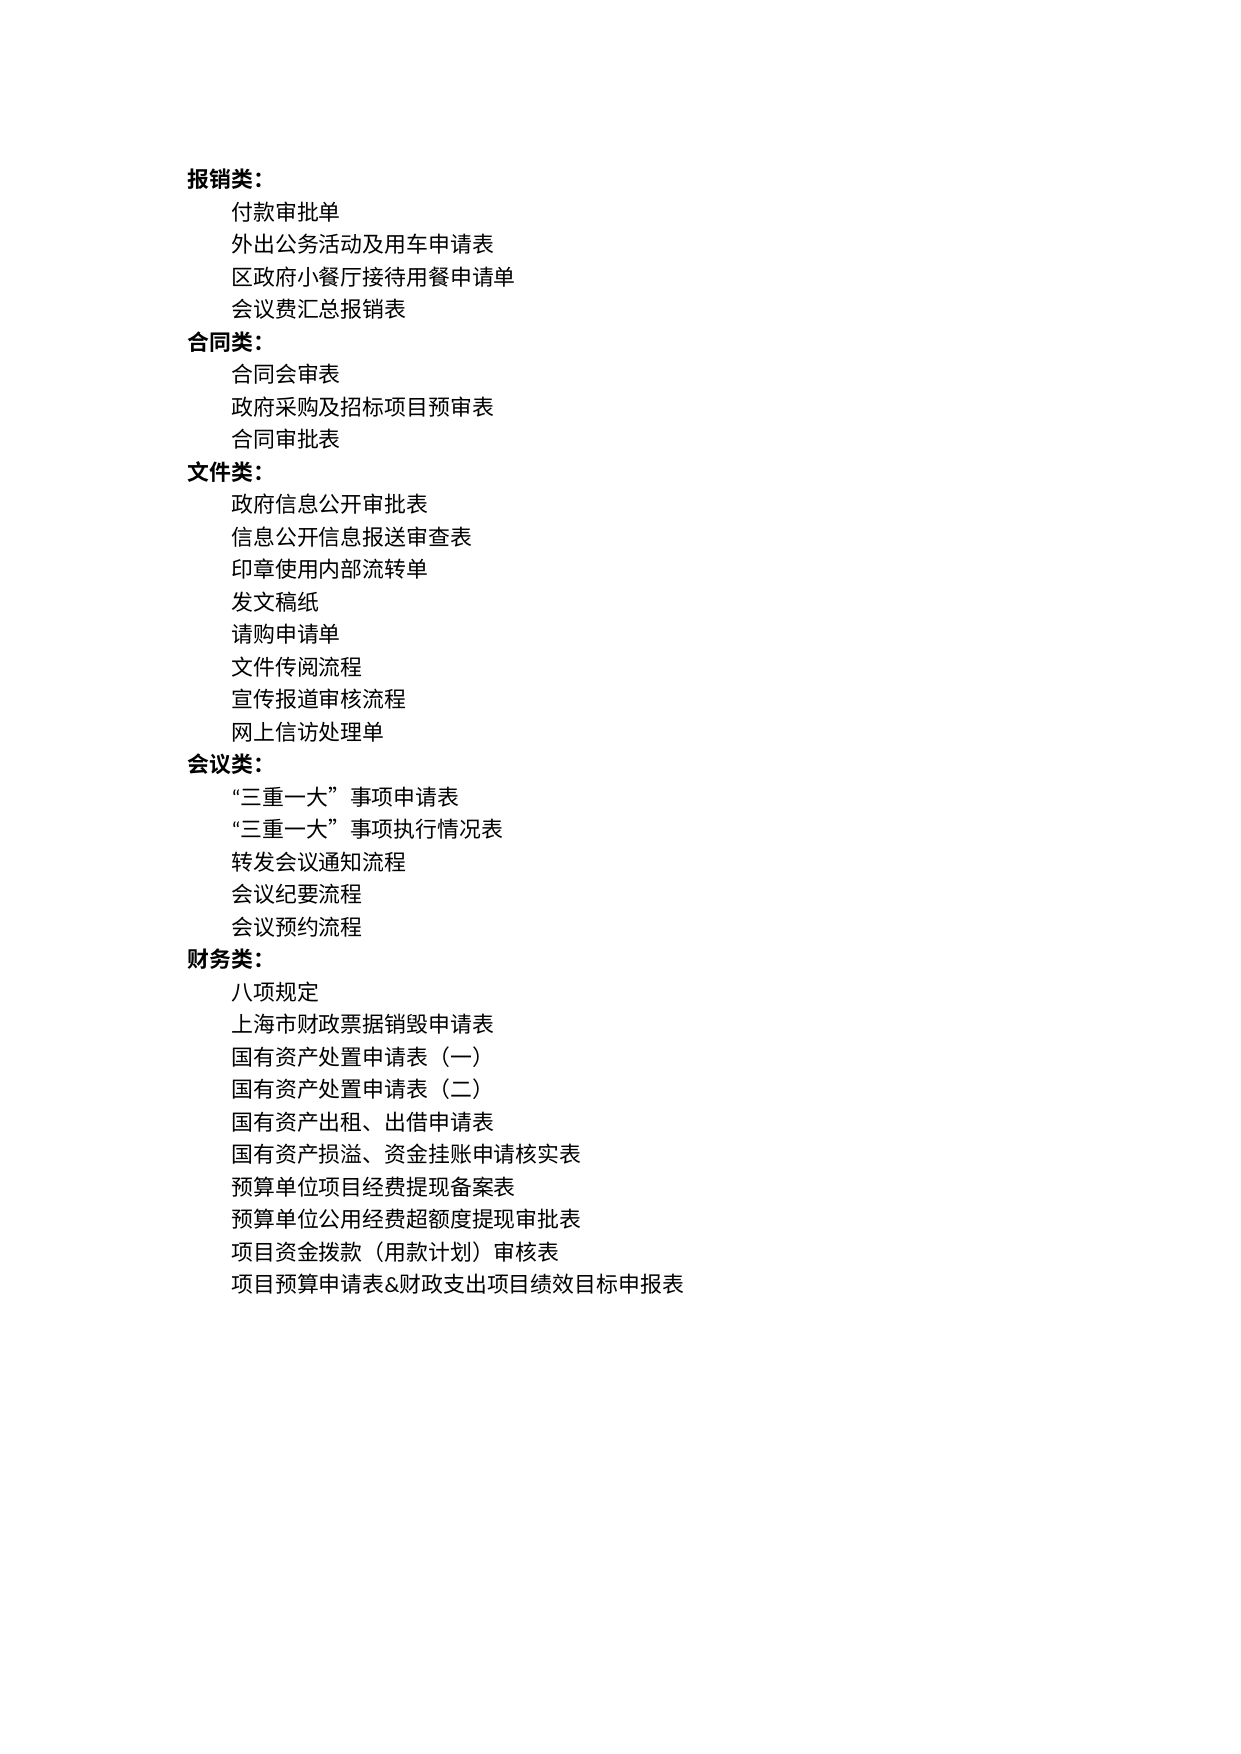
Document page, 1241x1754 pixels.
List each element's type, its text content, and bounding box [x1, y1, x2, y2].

text 国有资产损溢、资金挂账申请核实表 [231, 1137, 1053, 1169]
text 报销类： [187, 162, 1053, 194]
text 转发会议通知流程 [231, 844, 1053, 877]
text 请购申请单 [231, 617, 1053, 649]
text 项目预算申请表&财政支出项目绩效目标申报表 [231, 1267, 1053, 1299]
text 网上信访处理单 [231, 714, 1053, 747]
text 信息公开信息报送审查表 [231, 519, 1053, 552]
text 国有资产出租、出借申请表 [231, 1104, 1053, 1137]
text 区政府小餐厅接待用餐申请单 [231, 259, 1053, 292]
text 八项规定 [231, 974, 1053, 1007]
text 国有资产处置申请表（二） [231, 1072, 1053, 1104]
text 项目资金拨款（用款计划）审核表 [231, 1234, 1053, 1267]
text 付款审批单 [231, 194, 1053, 227]
text 发文稿纸 [231, 584, 1053, 617]
text 合同审批表 [231, 422, 1053, 454]
text 财务类： [187, 942, 1053, 974]
text 会议类： [187, 747, 1053, 779]
text “三重一大”事项执行情况表 [231, 812, 1053, 844]
text 文件类： [187, 454, 1053, 487]
text 合同类： [187, 324, 1053, 357]
text 国有资产处置申请表（一） [231, 1039, 1053, 1072]
text 政府信息公开审批表 [231, 487, 1053, 519]
text 会议纪要流程 [231, 877, 1053, 909]
text 预算单位项目经费提现备案表 [231, 1169, 1053, 1202]
text 预算单位公用经费超额度提现审批表 [231, 1202, 1053, 1234]
text 外出公务活动及用车申请表 [231, 227, 1053, 259]
text 政府采购及招标项目预审表 [231, 389, 1053, 422]
text 上海市财政票据销毁申请表 [231, 1007, 1053, 1039]
text 文件传阅流程 [231, 649, 1053, 682]
text 会议预约流程 [231, 909, 1053, 942]
text 会议费汇总报销表 [231, 292, 1053, 324]
text 宣传报道审核流程 [231, 682, 1053, 714]
text 印章使用内部流转单 [231, 552, 1053, 584]
text “三重一大”事项申请表 [231, 779, 1053, 812]
text 合同会审表 [231, 357, 1053, 389]
